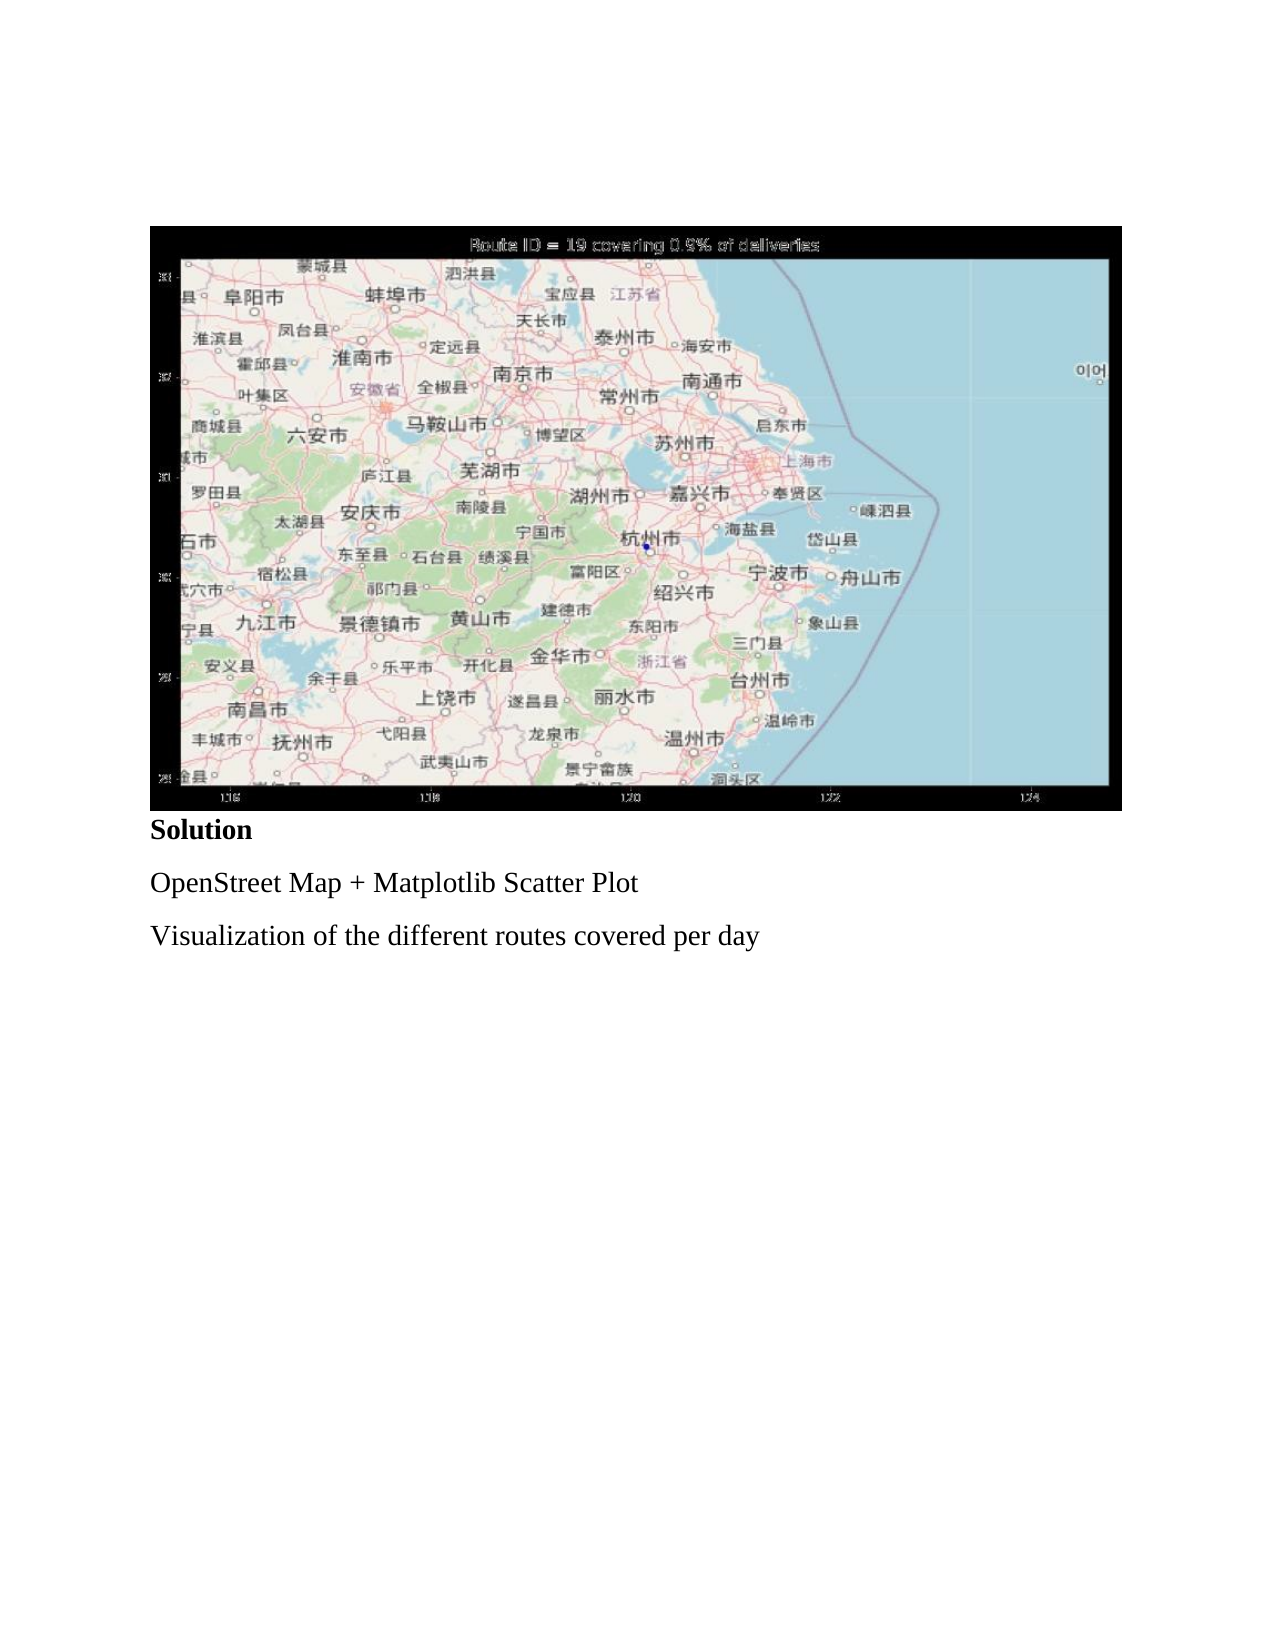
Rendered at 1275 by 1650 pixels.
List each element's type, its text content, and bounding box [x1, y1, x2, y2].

subtitle Solution [150, 812, 1162, 846]
picture [150, 226, 1122, 811]
text OpenStreet Map + Matplotlib Scatter Plot Visualization of the different routes covered per day [150, 865, 792, 951]
